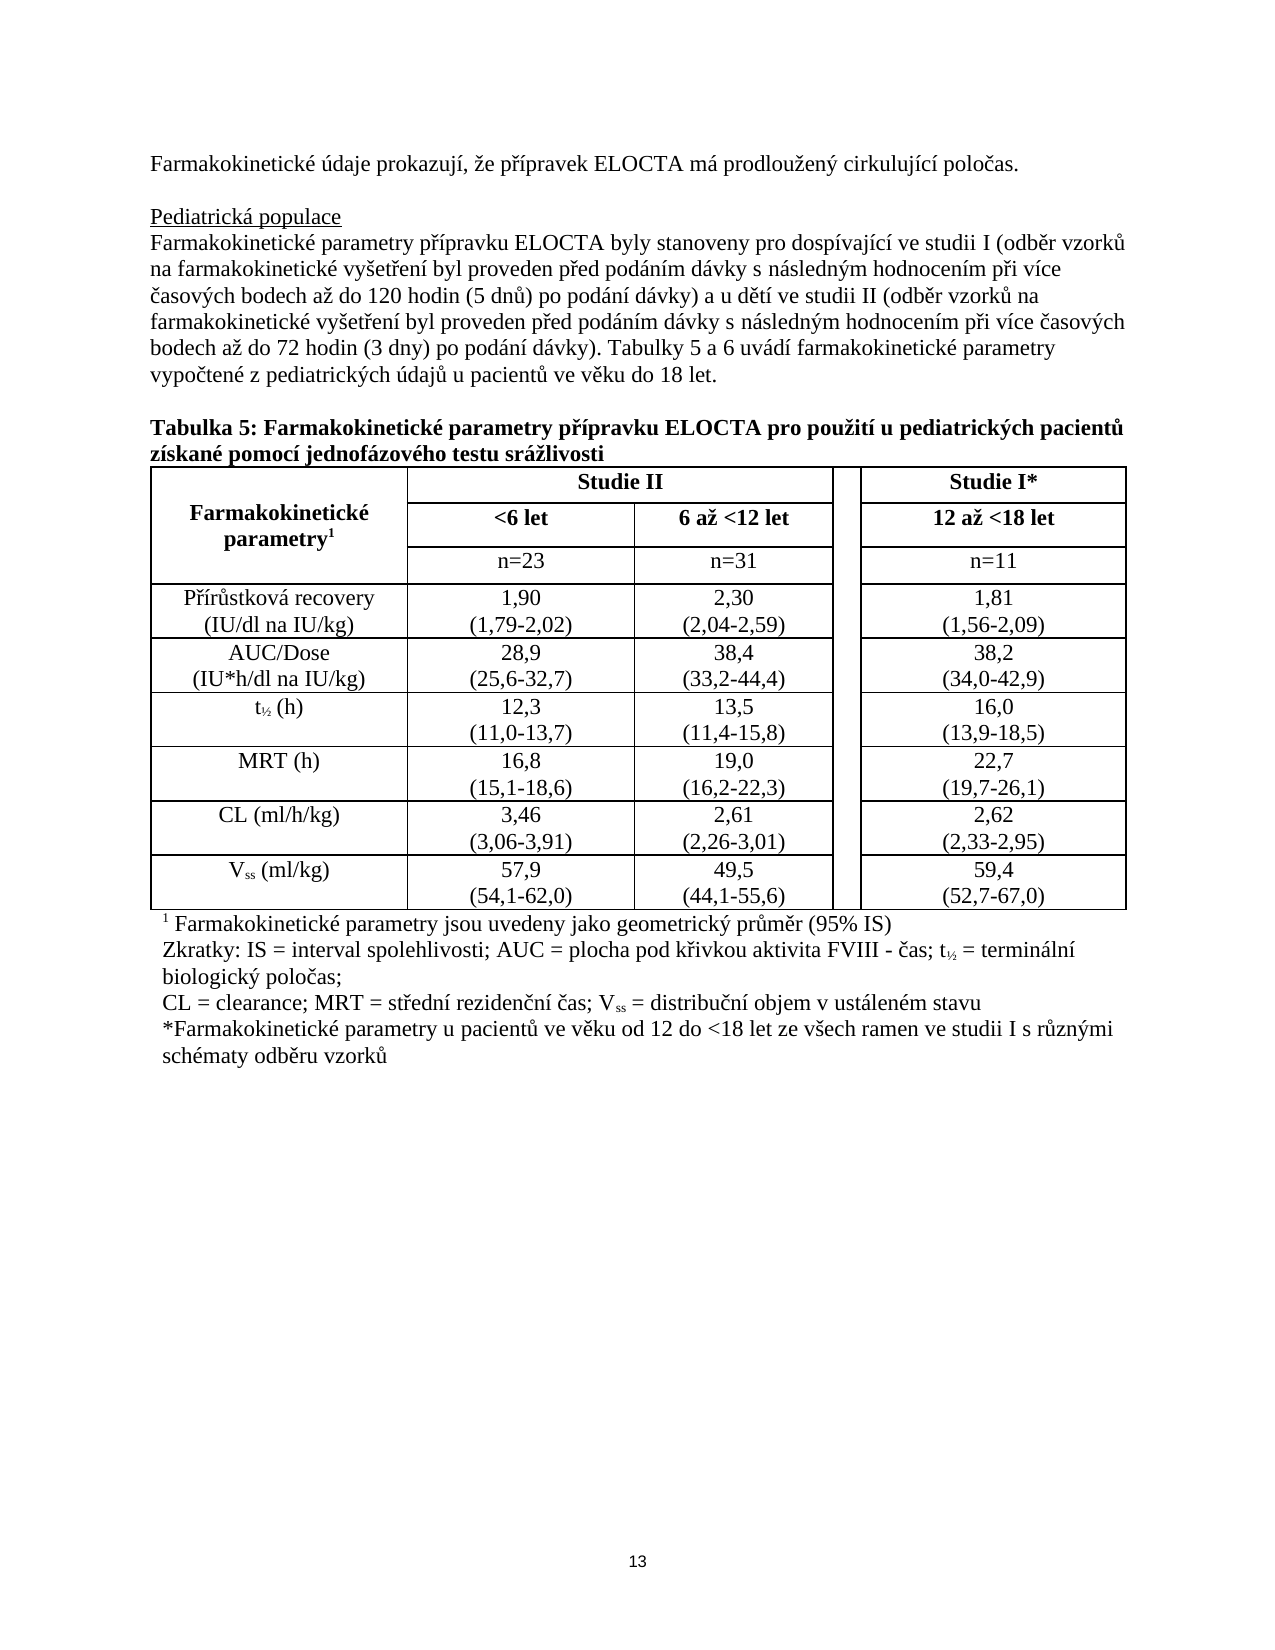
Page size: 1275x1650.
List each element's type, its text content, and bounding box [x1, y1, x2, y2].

table_cell 1,81 (1,56-2,09) [862, 585, 1125, 637]
table_cell 1 Farmakokinetické parametry jsou uvedeny jako geometrický průměr (95% IS) Zkratky: IS = interval spolehlivosti; AUC = plocha pod křivkou aktivita FVIII - čas; t½ = terminální biologický poločas; CL = clearance; MRT = střední rezidenční čas; Vss = distribuční objem v ustáleném stavu *Farmakokinetické parametry u pacientů ve věku od 12 do <18 let ze všech ramen ve studii I s různými schématy odběru vzorků [151, 910, 1126, 1068]
table_cell 38,2 (34,0-42,9) [862, 639, 1125, 691]
table_cell 12,3 (11,0-13,7) [408, 693, 634, 746]
table_cell 38,4 (33,2-44,4) [635, 639, 832, 691]
table_cell 19,0 (16,2-22,3) [635, 747, 832, 800]
table_cell 1,90 (1,79-2,02) [408, 585, 634, 637]
table_header [834, 468, 860, 908]
table_cell 57,9 (54,1-62,0) [408, 856, 634, 908]
table_cell 13,5 (11,4-15,8) [635, 693, 832, 746]
table_cell 28,9 (25,6-32,7) [408, 639, 634, 691]
table_cell 16,0 (13,9-18,5) [862, 693, 1125, 746]
table_header Studie II [408, 468, 832, 502]
table_cell t½ (h) [152, 693, 407, 746]
text Tabulka 5: Farmakokinetické parametry přípravku ELOCTA pro použití u pediatrických pacientů získané pomocí jednofázového testu srážlivosti [150, 413, 1125, 466]
table_cell 2,62 (2,33-2,95) [862, 802, 1125, 854]
table_cell n=31 [635, 548, 832, 583]
table_cell AUC/Dose (IU*h/dl na IU/kg) [152, 639, 407, 691]
table_header Farmakokinetické parametry1 [152, 468, 407, 583]
table_cell n=23 [408, 548, 634, 583]
table_cell n=11 [862, 548, 1125, 583]
table_cell <6 let [408, 504, 634, 546]
table_cell 2,61 (2,26-3,01) [635, 802, 832, 854]
table_cell 59,4 (52,7-67,0) [862, 856, 1125, 908]
table_cell 2,30 (2,04-2,59) [635, 585, 832, 637]
table_cell CL (ml/h/kg) [152, 802, 407, 854]
table_cell 6 až <12 let [635, 504, 832, 546]
table_cell 3,46 (3,06-3,91) [408, 802, 634, 854]
table_cell 49,5 (44,1-55,6) [635, 856, 832, 908]
table_cell MRT (h) [152, 747, 407, 800]
text Pediatrická populace [150, 203, 1125, 229]
table_cell 16,8 (15,1-18,6) [408, 747, 634, 800]
table_cell Přírůstková recovery (IU/dl na IU/kg) [152, 585, 407, 637]
table_header Studie I* [862, 468, 1125, 502]
list Farmakokinetické parametry přípravku ELOCTA byly stanoveny pro dospívající ve studii I (odběr vzorků na farmakokinetické vyšetření byl proveden před podáním dávky s následným hodnocením při více časových bodech až do 120 hodin (5 dnů) po podání dávky) a u dětí ve studii II (odběr vzorků na farmakokinetické vyšetření byl proveden před podáním dávky s následným hodnocením při více časových bodech až do 72 hodin (3 dny) po podání dávky). Tabulky 5 a 6 uvádí farmakokinetické parametry vypočtené z pediatrických údajů u pacientů ve věku do 18 let. [150, 229, 1125, 387]
table_cell 12 až <18 let [862, 504, 1125, 546]
table_cell 22,7 (19,7-26,1) [862, 747, 1125, 800]
text Farmakokinetické údaje prokazují, že přípravek ELOCTA má prodloužený cirkulující poločas. [150, 150, 1125, 176]
table_cell Vss (ml/kg) [152, 856, 407, 908]
